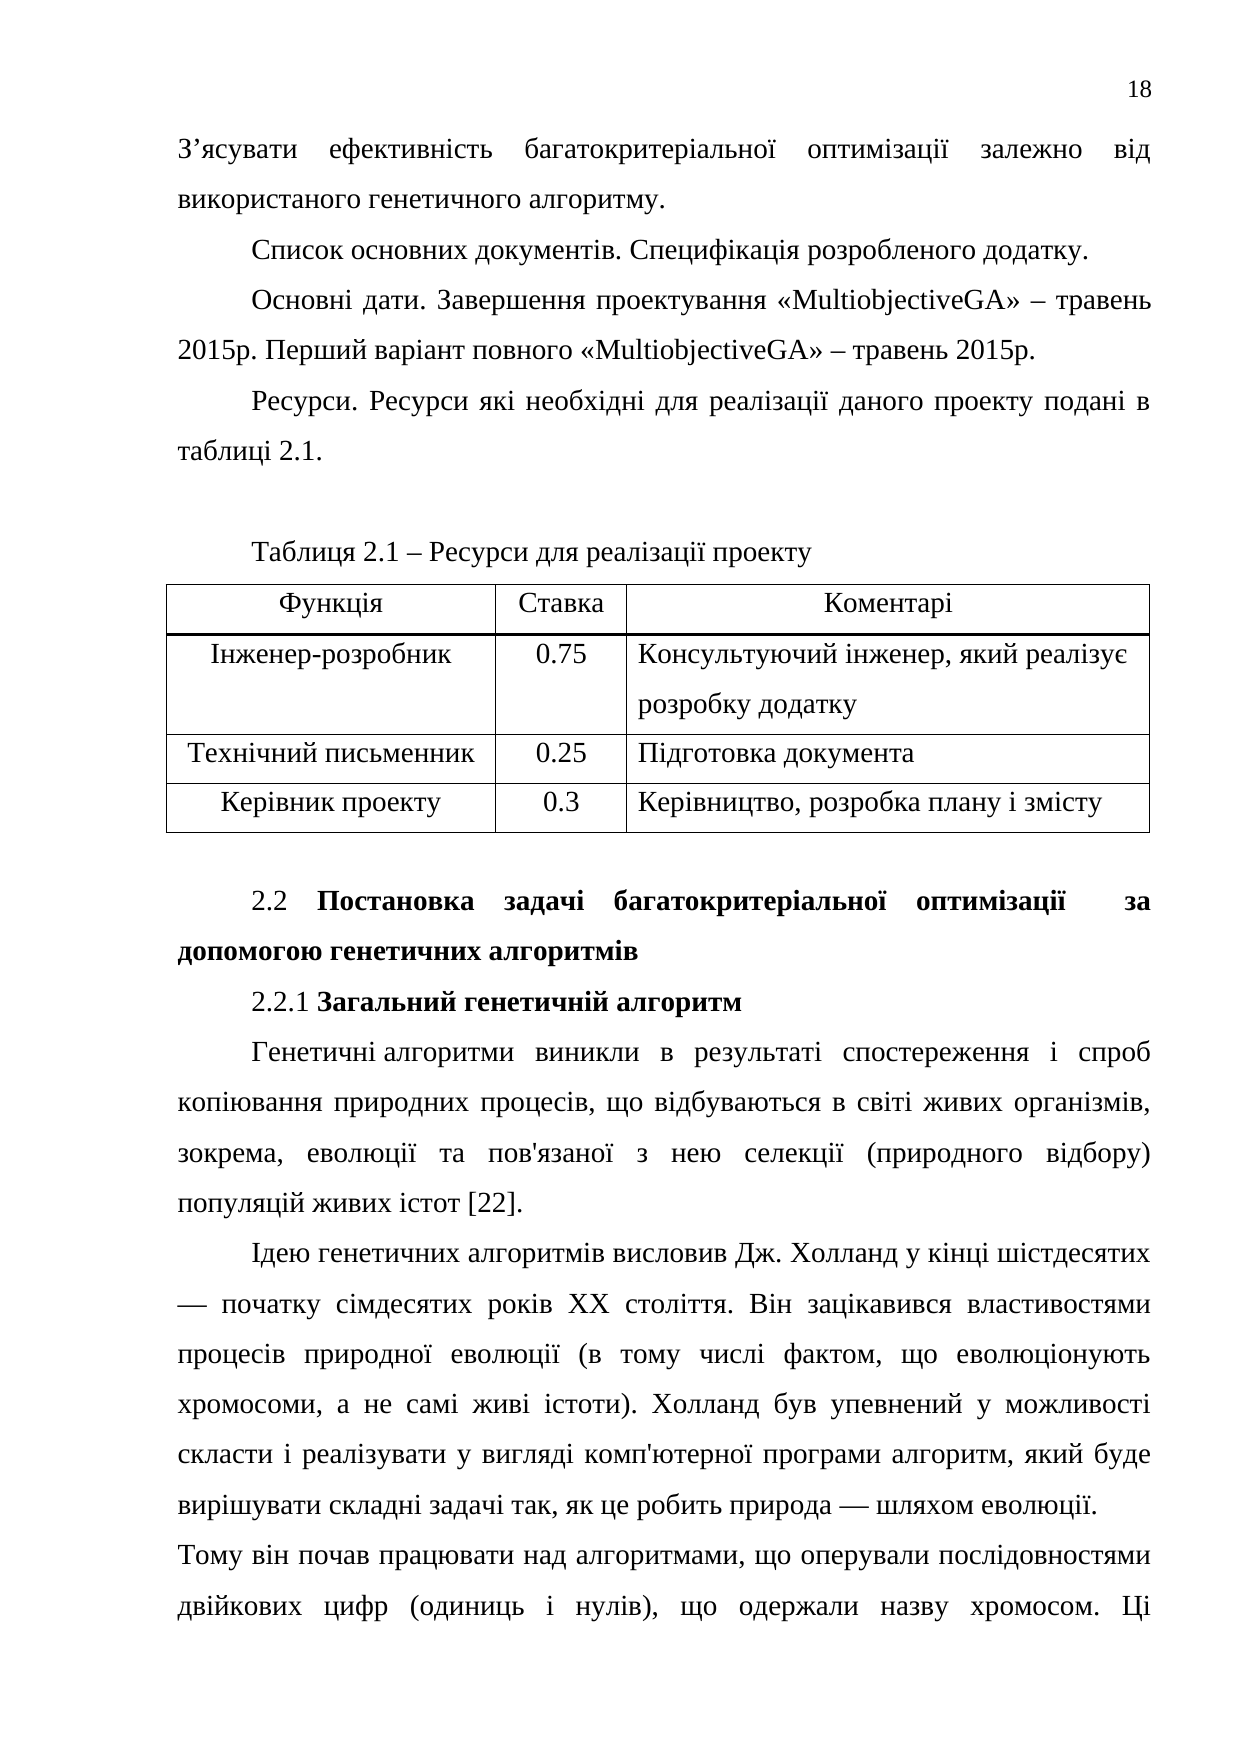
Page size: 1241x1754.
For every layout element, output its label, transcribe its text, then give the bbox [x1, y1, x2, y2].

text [177, 1537, 1152, 1621]
text 2.2.1 Загальний генетичній алгоритм [177, 984, 1152, 1017]
text Основні дати. Завершення проектування «MultiobjectiveGA» – травень 2015р. Перший варіант повного «MultiobjectiveGA» – травень 2015р. [177, 282, 1152, 366]
table_cell Підготовка документа [627, 735, 1149, 783]
table_cell 0.25 [496, 735, 626, 783]
text Генетичні алгоритми виникли в результаті спостереження і спроб копіювання природних процесів, що відбуваються в світі живих організмів, зокрема, еволюції та пов'язаної з нею селекції (природного відбору) популяцій живих істот [22]. [177, 1034, 1152, 1219]
table_cell Керівник проекту [167, 784, 495, 832]
table_header Функція [167, 585, 495, 633]
text Таблиця 2.1 – Ресурси для реалізації проекту [177, 534, 1152, 567]
table_cell Керівництво, розробка плану і змісту [627, 784, 1149, 832]
table_header Ставка [496, 585, 626, 633]
table_cell Консультуючий інженер, який реалізує розробку додатку [627, 636, 1149, 734]
text Ідею генетичних алгоритмів висловив Дж. Холланд у кінці шістдесятих — початку сімдесятих років XX століття. Він зацікавився властивостями процесів природної еволюції (в тому числі фактом, що еволюціонують хромосоми, а не самі живі істоти). Холланд був упевнений у можливості скласти і реалізувати у вигляді комп'ютерної програми алгоритм, який буде вирішувати складні задачі так, як це робить природа — шляхом еволюції. [177, 1235, 1152, 1521]
table_cell Інженер-розробник [167, 636, 495, 734]
table_cell Технічний письменник [167, 735, 495, 783]
table_cell 0.3 [496, 784, 626, 832]
text Ресурси. Ресурси які необхідні для реалізації даного проекту подані в таблиці 2.1. [177, 383, 1152, 467]
text Список основних документів. Специфікація розробленого додатку. [177, 232, 1152, 265]
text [177, 131, 1152, 215]
table_header Коментарі [627, 585, 1149, 633]
text 2.2 Постановка задачі багатокритеріальної оптимізації за допомогою генетичних алгоритмів [177, 883, 1152, 967]
table_cell 0.75 [496, 636, 626, 734]
